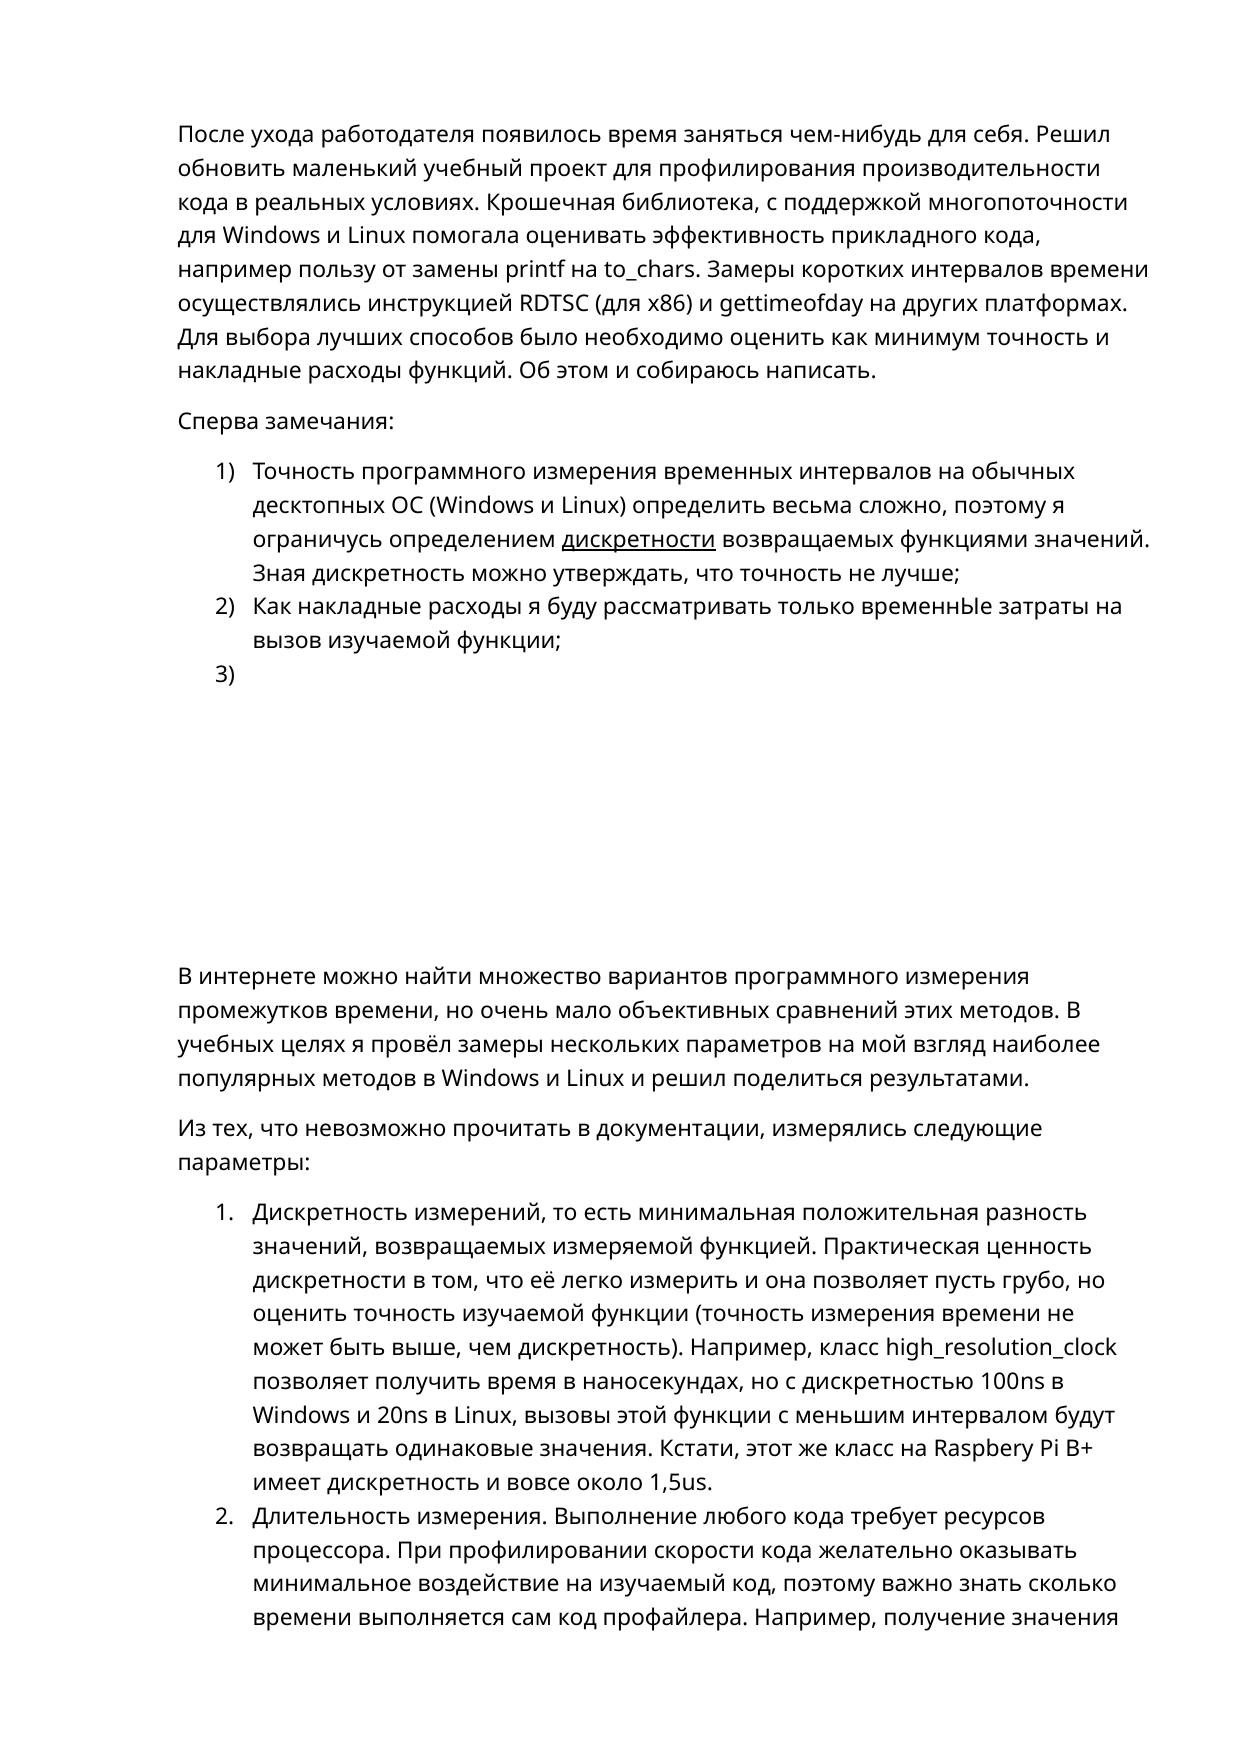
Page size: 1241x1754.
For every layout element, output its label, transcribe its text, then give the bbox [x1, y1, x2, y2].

list Дискретность измерений, то есть минимальная положительная разность значений, возвращаемых измеряемой функцией. Практическая ценность дискретности в том, что её легко измерить и она позволяет пусть грубо, но оценить точность изучаемой функции (точность измерения времени не может быть выше, чем дискретность). Например, класс high_resolution_clock позволяет получить время в наносекундах, но с дискретностью 100ns в Windows и 20ns в Linux, вызовы этой функции с меньшим интервалом будут возвращать одинаковые значения. Кстати, этот же класс на Raspbery Pi B+ имеет дискретность и вовсе около 1,5us. [215, 1196, 1152, 1497]
text В интернете можно найти множество вариантов программного измерения промежутков времени, но очень мало объективных сравнений этих методов. В учебных целях я провёл замеры нескольких параметров на мой взгляд наиболее популярных методов в Windows и Linux и решил поделиться результатами. [177, 960, 1152, 1093]
list Как накладные расходы я буду рассматривать только временнЫе затраты на вызов изучаемой функции; [215, 590, 1152, 655]
list Точность программного измерения временных интервалов на обычных десктопных ОС (Windows и Linux) определить весьма сложно, поэтому я ограничусь определением дискретности возвращаемых функциями значений. Зная дискретность можно утверждать, что точность не лучше; [215, 455, 1152, 588]
text После ухода работодателя появилось время заняться чем-нибудь для себя. Решил обновить маленький учебный проект для профилирования производительности кода в реальных условиях. Крошечная библиотека, с поддержкой многопоточности для Windows и Linux помогала оценивать эффективность прикладного кода, например пользу от замены printf на to_chars. Замеры коротких интервалов времени осуществлялись инструкцией RDTSC (для x86) и gettimeofday на других платформах. Для выбора лучших способов было необходимо оценить как минимум точность и накладные расходы функций. Об этом и собираюсь написать. [177, 118, 1152, 386]
text Сперва замечания: [177, 405, 1152, 436]
text Из тех, что невозможно прочитать в документации, измерялись следующие параметры: [177, 1112, 1152, 1177]
